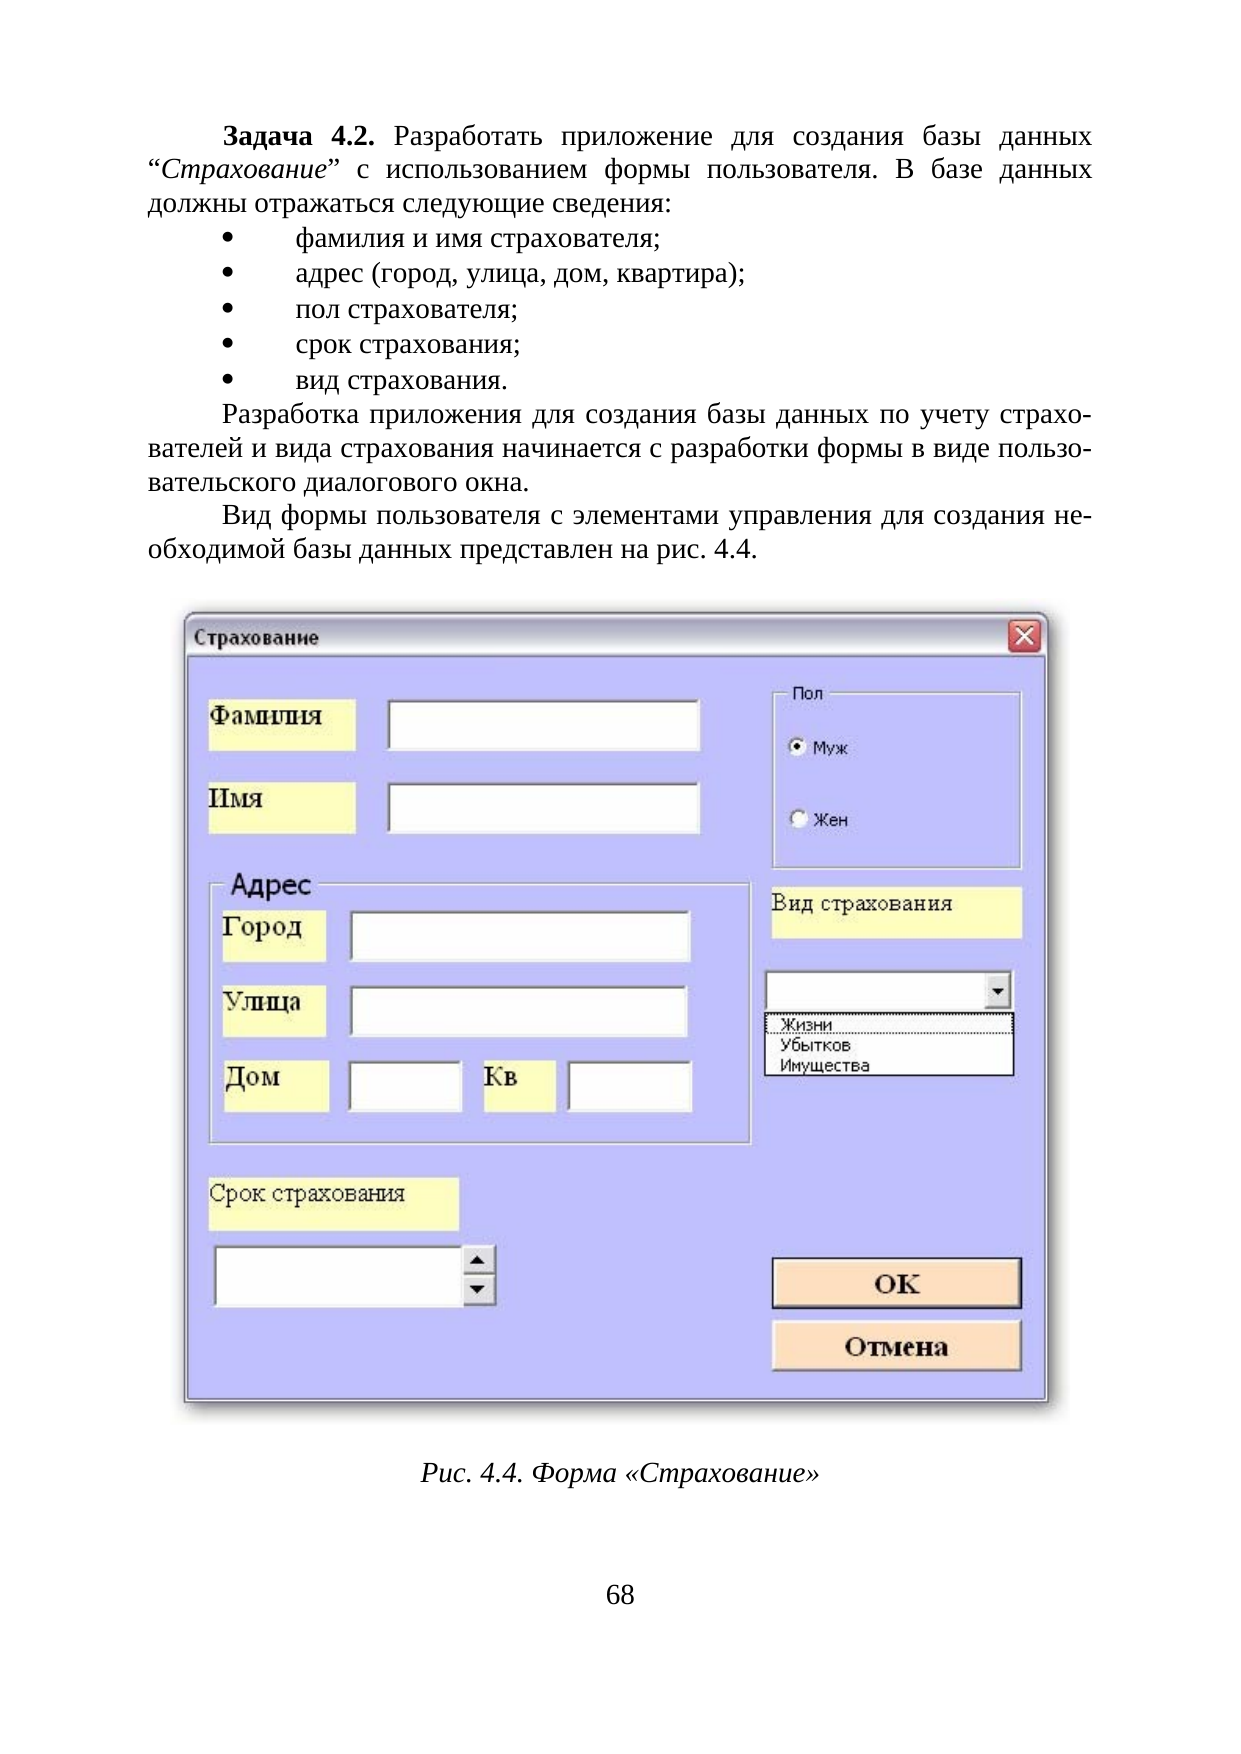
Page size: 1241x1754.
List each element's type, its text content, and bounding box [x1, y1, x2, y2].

text Задача 4.2. Разработать приложение для создания базы данных “Страхование” с использованием формы пользователя. В базе данных должны отражаться следующие сведения: [148, 118, 1093, 218]
list фамилия и имя страхователя; [223, 218, 1105, 254]
picture [170, 598, 1071, 1425]
list срок страхования; [223, 325, 1105, 361]
list пол страхователя; [223, 290, 1105, 325]
list адрес (город, улица, дом, квартира); [223, 254, 1105, 290]
list вид страхования. [223, 361, 1105, 397]
text Рис. 4.4. Форма «Страхование» [189, 1455, 1052, 1489]
text Разработка приложения для создания базы данных по учету страхо- вателей и вида страхования начинается с разработки формы в виде пользо- вательского диалогового окна. [148, 397, 1093, 497]
text Вид формы пользователя с элементами управления для создания не- обходимой базы данных представлен на рис. 4.4. [148, 497, 1093, 564]
